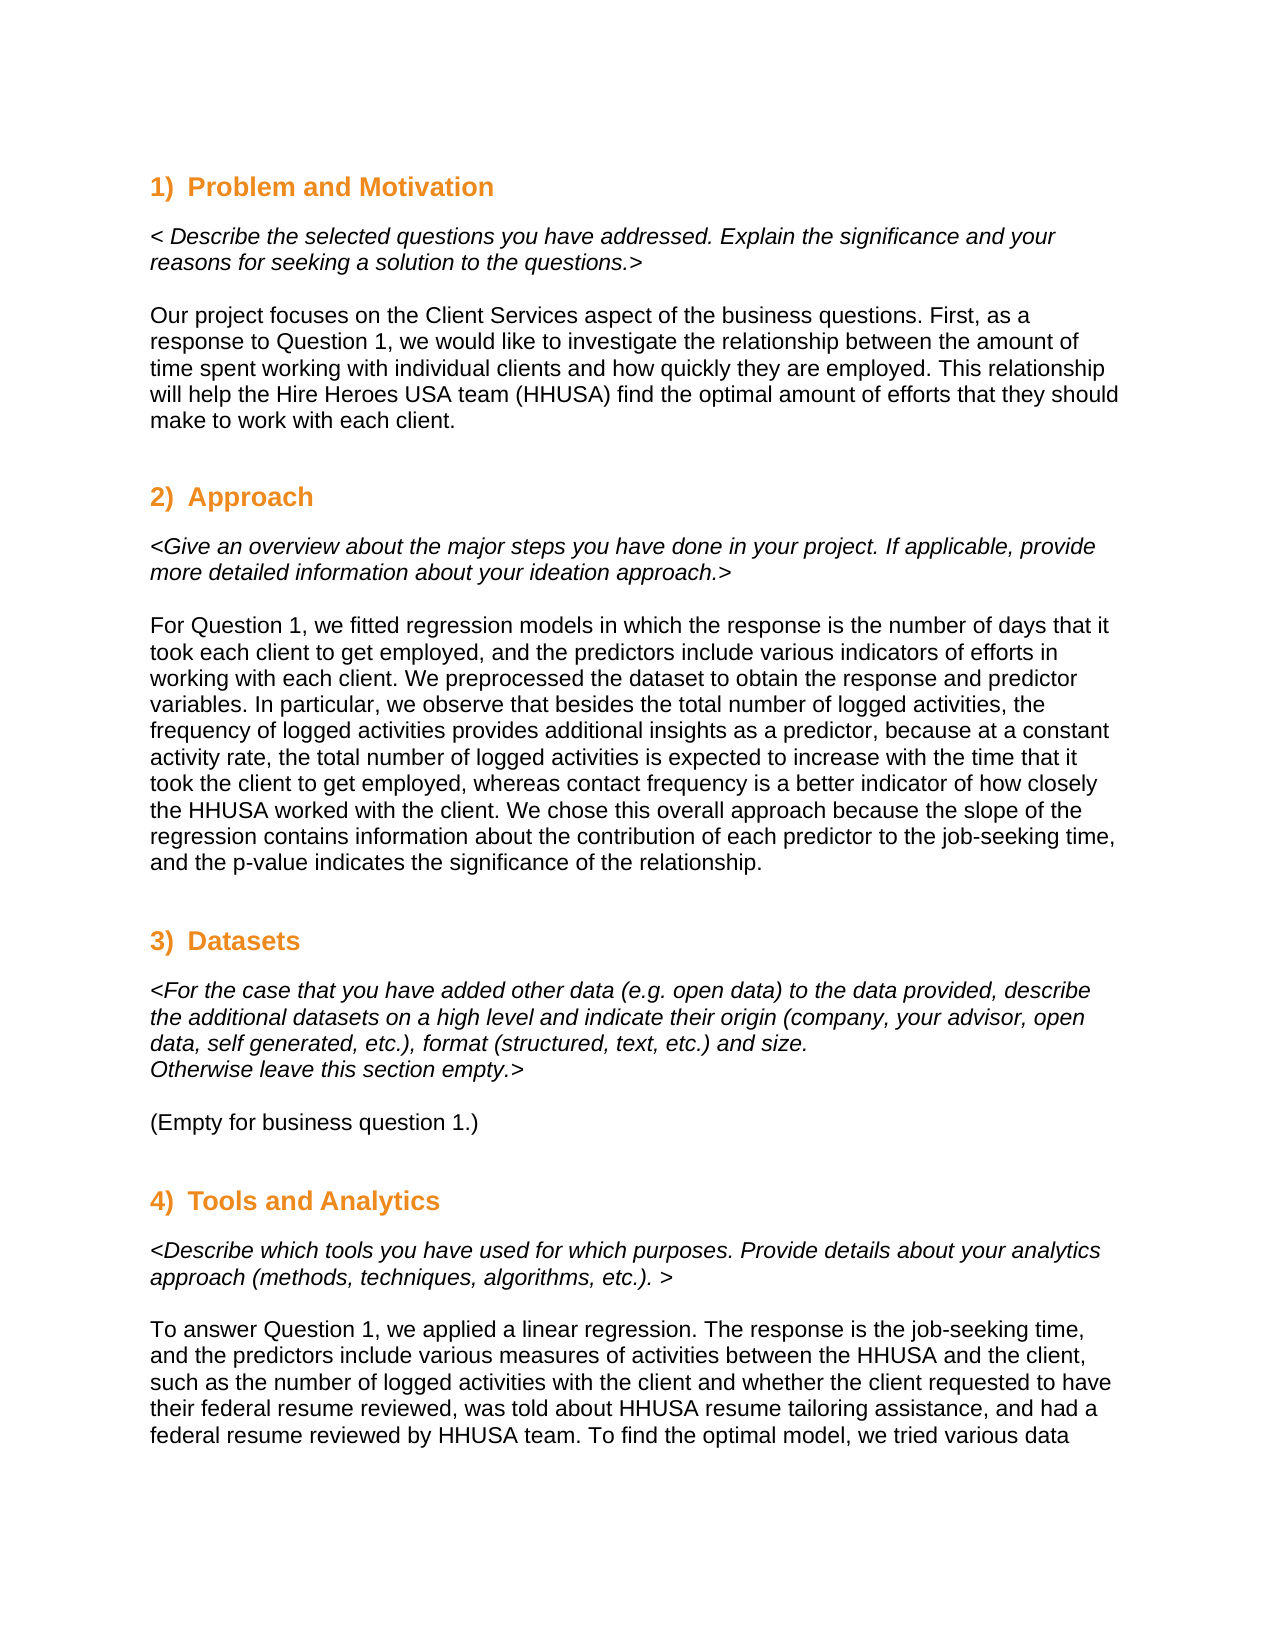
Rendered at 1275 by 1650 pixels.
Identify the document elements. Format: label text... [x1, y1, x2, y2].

text (Empty for business question 1.) [150, 1109, 1125, 1135]
text <Describe which tools you have used for which purposes. Provide details about your analytics approach (methods, techniques, algorithms, etc.). > [150, 1237, 1125, 1290]
subtitle Problem and Motivation [150, 171, 1125, 202]
subtitle Datasets [150, 925, 1125, 956]
text For Question 1, we fitted regression models in which the response is the number of days that it took each client to get employed, and the predictors include various indicators of efforts in working with each client. We preprocessed the dataset to obtain the response and predictor variables. In particular, we observe that besides the total number of logged activities, the frequency of logged activities provides additional insights as a predictor, because at a constant activity rate, the total number of logged activities is expected to increase with the time that it took the client to get employed, whereas contact frequency is a better indicator of how closely the HHUSA worked with the client. We chose this overall approach because the slope of the regression contains information about the contribution of each predictor to the job-seeking time, and the p-value indicates the significance of the relationship. [150, 612, 1125, 876]
text Our project focuses on the Client Services aspect of the business questions. First, as a response to Question 1, we would like to investigate the relationship between the amount of time spent working with individual clients and how quickly they are employed. This relationship will help the Hire Heroes USA team (HHUSA) find the optimal amount of efforts that they should make to work with each client. [150, 302, 1125, 434]
subtitle Approach [150, 481, 1125, 512]
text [150, 1316, 1125, 1448]
text < Describe the selected questions you have addressed. Explain the significance and your reasons for seeking a solution to the questions.> [150, 223, 1125, 276]
subtitle Tools and Analytics [150, 1185, 1125, 1216]
text <Give an overview about the major steps you have done in your project. If applicable, provide more detailed information about your ideation approach.> [150, 533, 1125, 586]
text Otherwise leave this section empty.> [150, 1056, 1125, 1083]
text <For the case that you have added other data (e.g. open data) to the data provided, describe the additional datasets on a high level and indicate their origin (company, your advisor, open data, self generated, etc.), format (structured, text, etc.) and size. [150, 977, 1125, 1056]
